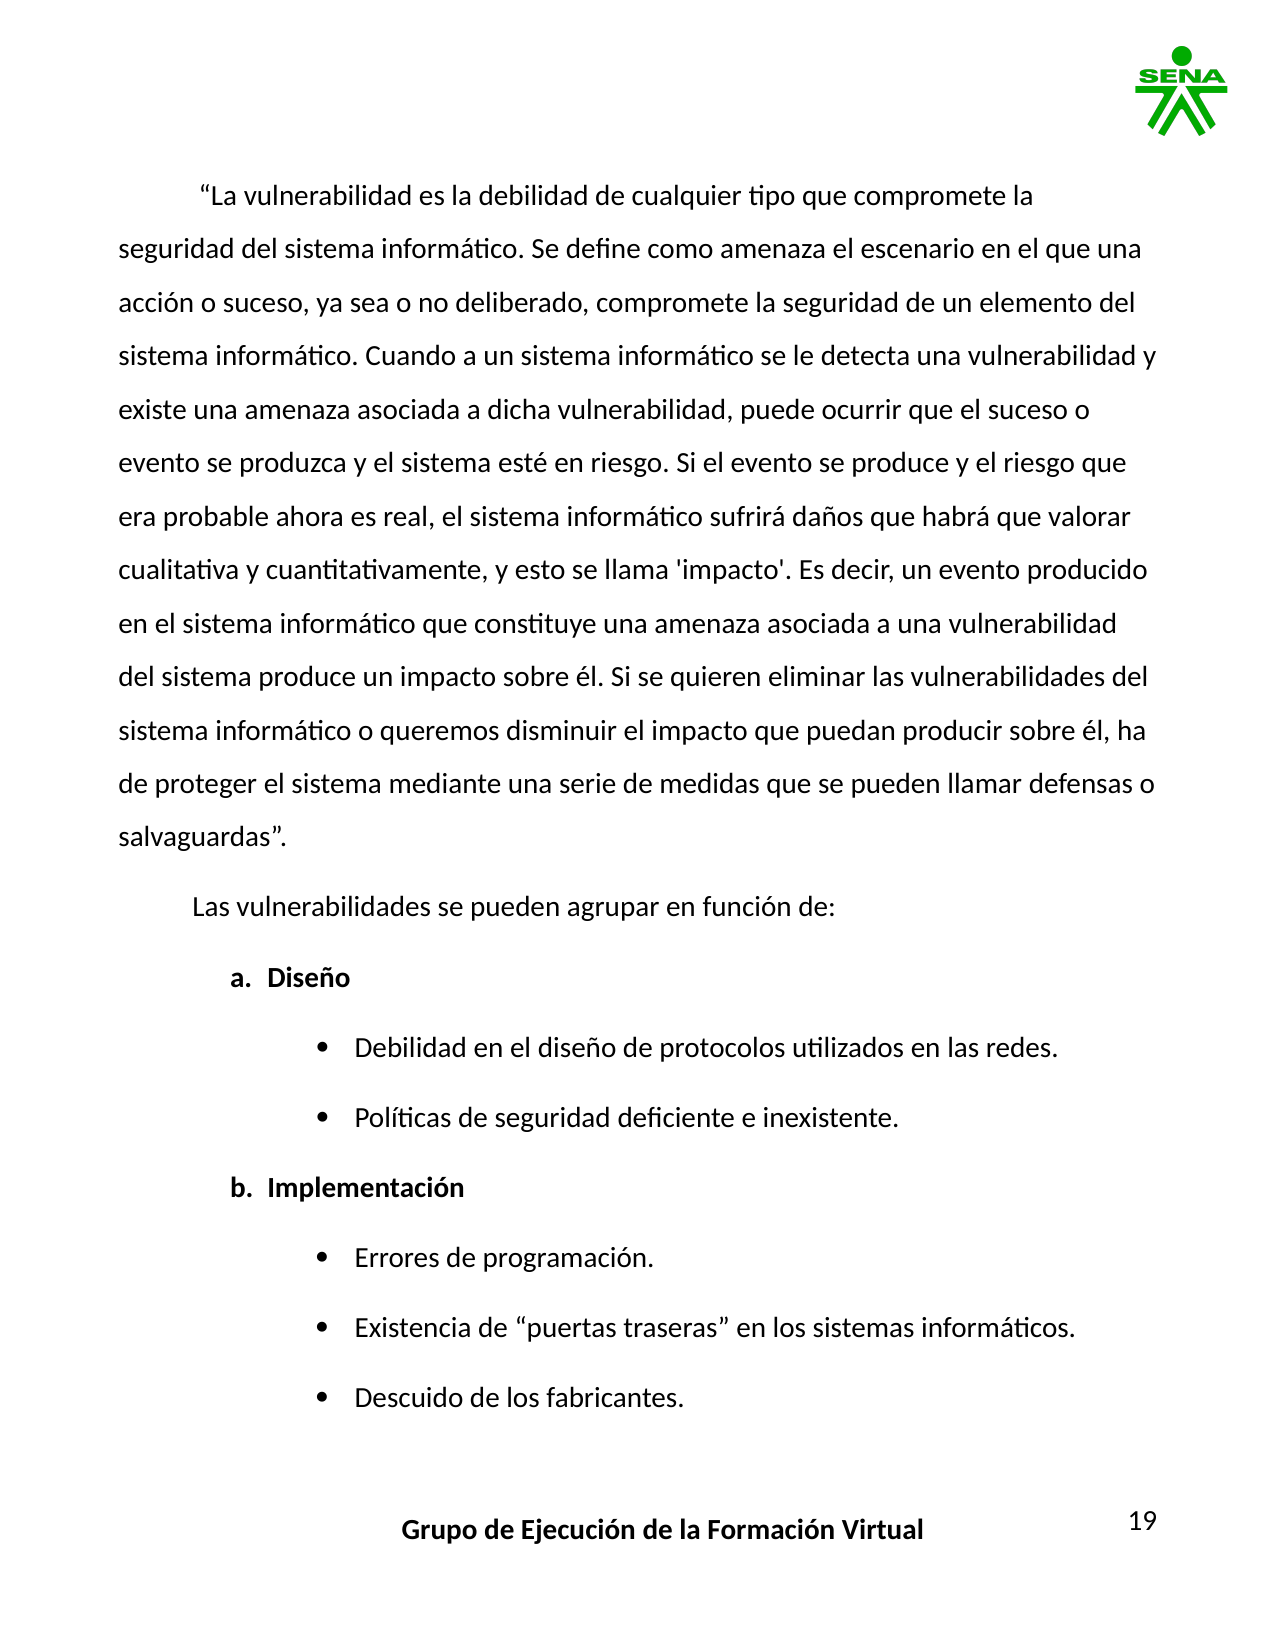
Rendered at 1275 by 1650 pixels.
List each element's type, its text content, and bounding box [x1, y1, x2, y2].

picture [1135, 46, 1228, 136]
list Implementación [230, 1169, 1157, 1204]
list Políticas de seguridad deficiente e inexistente. [317, 1099, 1157, 1134]
list Debilidad en el diseño de protocolos utilizados en las redes. [317, 1029, 1157, 1064]
text “La vulnerabilidad es la debilidad de cualquier tipo que compromete la seguridad del sistema informático. Se define como amenaza el escenario en el que una acción o suceso, ya sea o no deliberado, compromete la seguridad de un elemento del sistema informático. Cuando a un sistema informático se le detecta una vulnerabilidad y existe una amenaza asociada a dicha vulnerabilidad, puede ocurrir que el suceso o evento se produzca y el sistema esté en riesgo. Si el evento se produce y el riesgo que era probable ahora es real, el sistema informático sufrirá daños que habrá que valorar cualitativa y cuantitativamente, y esto se llama 'impacto'. Es decir, un evento producido en el sistema informático que constituye una amenaza asociada a una vulnerabilidad del sistema produce un impacto sobre él. Si se quieren eliminar las vulnerabilidades del sistema informático o queremos disminuir el impacto que puedan producir sobre él, ha de proteger el sistema mediante una serie de medidas que se pueden llamar defensas o salvaguardas”. [118, 177, 1157, 854]
list Existencia de “puertas traseras” en los sistemas informáticos. [317, 1309, 1157, 1345]
list Diseño [230, 959, 1157, 994]
list Descuido de los fabricantes. [317, 1379, 1157, 1415]
list Errores de programación. [317, 1239, 1157, 1275]
text Las vulnerabilidades se pueden agrupar en función de: [118, 888, 1157, 924]
